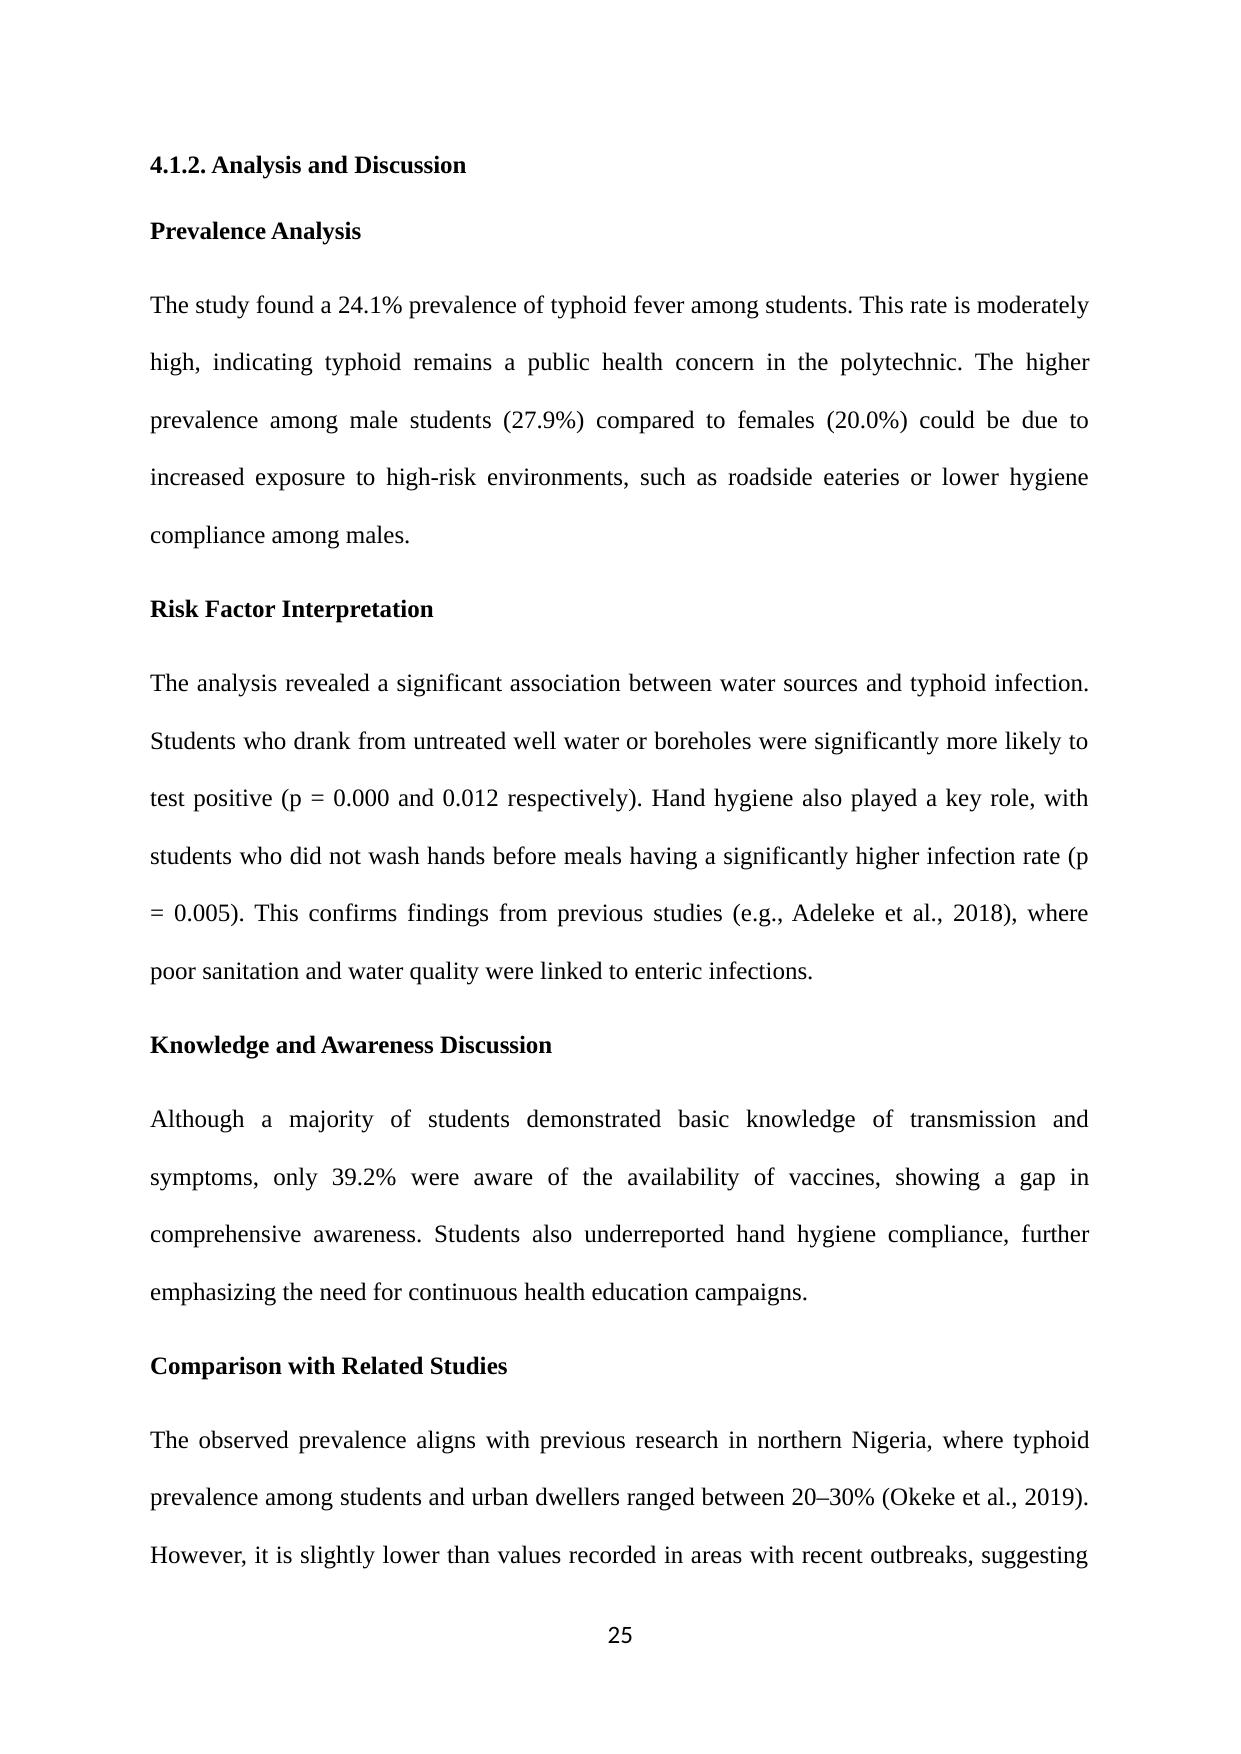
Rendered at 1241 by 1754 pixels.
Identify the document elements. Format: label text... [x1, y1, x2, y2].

text Knowledge and Awareness Discussion [150, 1030, 1090, 1059]
text The analysis revealed a significant association between water sources and typhoid infection. Students who drank from untreated well water or boreholes were significantly more likely to test positive (p = 0.000 and 0.012 respectively). Hand hygiene also played a key role, with students who did not wash hands before meals having a significantly higher infection rate (p = 0.005). This confirms findings from previous studies (e.g., Adeleke et al., 2018), where poor sanitation and water quality were linked to enteric infections. [150, 668, 1090, 984]
text Prevalence Analysis [150, 216, 1090, 244]
text Risk Factor Interpretation [150, 594, 1090, 623]
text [150, 1425, 1090, 1569]
subtitle 4.1.2. Analysis and Discussion [150, 150, 1090, 179]
text The study found a 24.1% prevalence of typhoid fever among students. This rate is moderately high, indicating typhoid remains a public health concern in the polytechnic. The higher prevalence among male students (27.9%) compared to females (20.0%) could be due to increased exposure to high-risk environments, such as roadside eateries or lower hygiene compliance among males. [150, 290, 1090, 549]
text Although a majority of students demonstrated basic knowledge of transmission and symptoms, only 39.2% were aware of the availability of vaccines, showing a gap in comprehensive awareness. Students also underreported hand hygiene compliance, further emphasizing the need for continuous health education campaigns. [150, 1104, 1090, 1305]
text Comparison with Related Studies [150, 1351, 1090, 1379]
